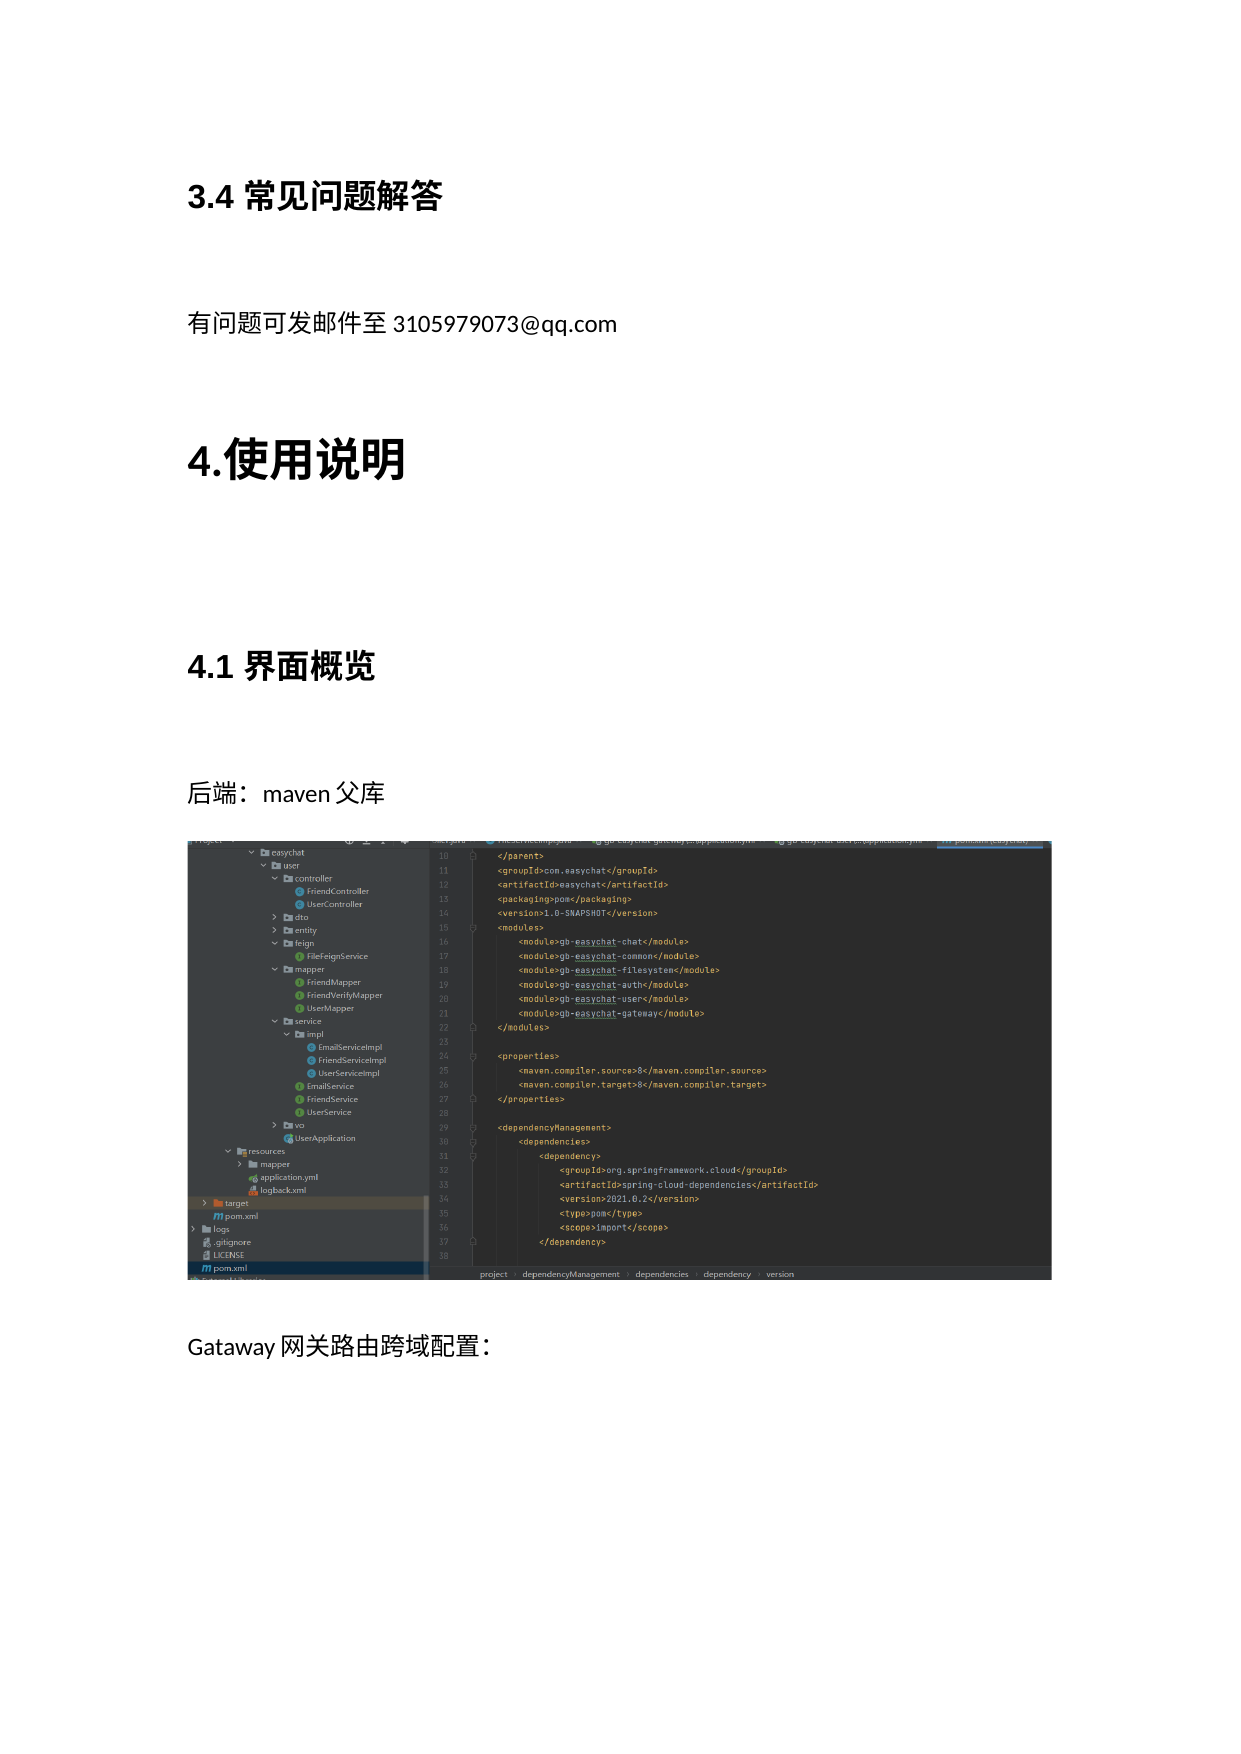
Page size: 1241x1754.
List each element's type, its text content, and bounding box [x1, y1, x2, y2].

text 后端：maven父库 [187, 759, 1053, 824]
subtitle 4.使用说明 [187, 407, 1053, 505]
text Gataway网关路由跨域配置： [187, 1312, 1053, 1377]
text 有问题可发邮件至3105979073@qq.com [187, 289, 1053, 354]
subtitle 4.1 界面概览 [187, 632, 1053, 697]
subtitle 3.4 常见问题解答 [187, 162, 1053, 227]
picture [187, 841, 1052, 1280]
